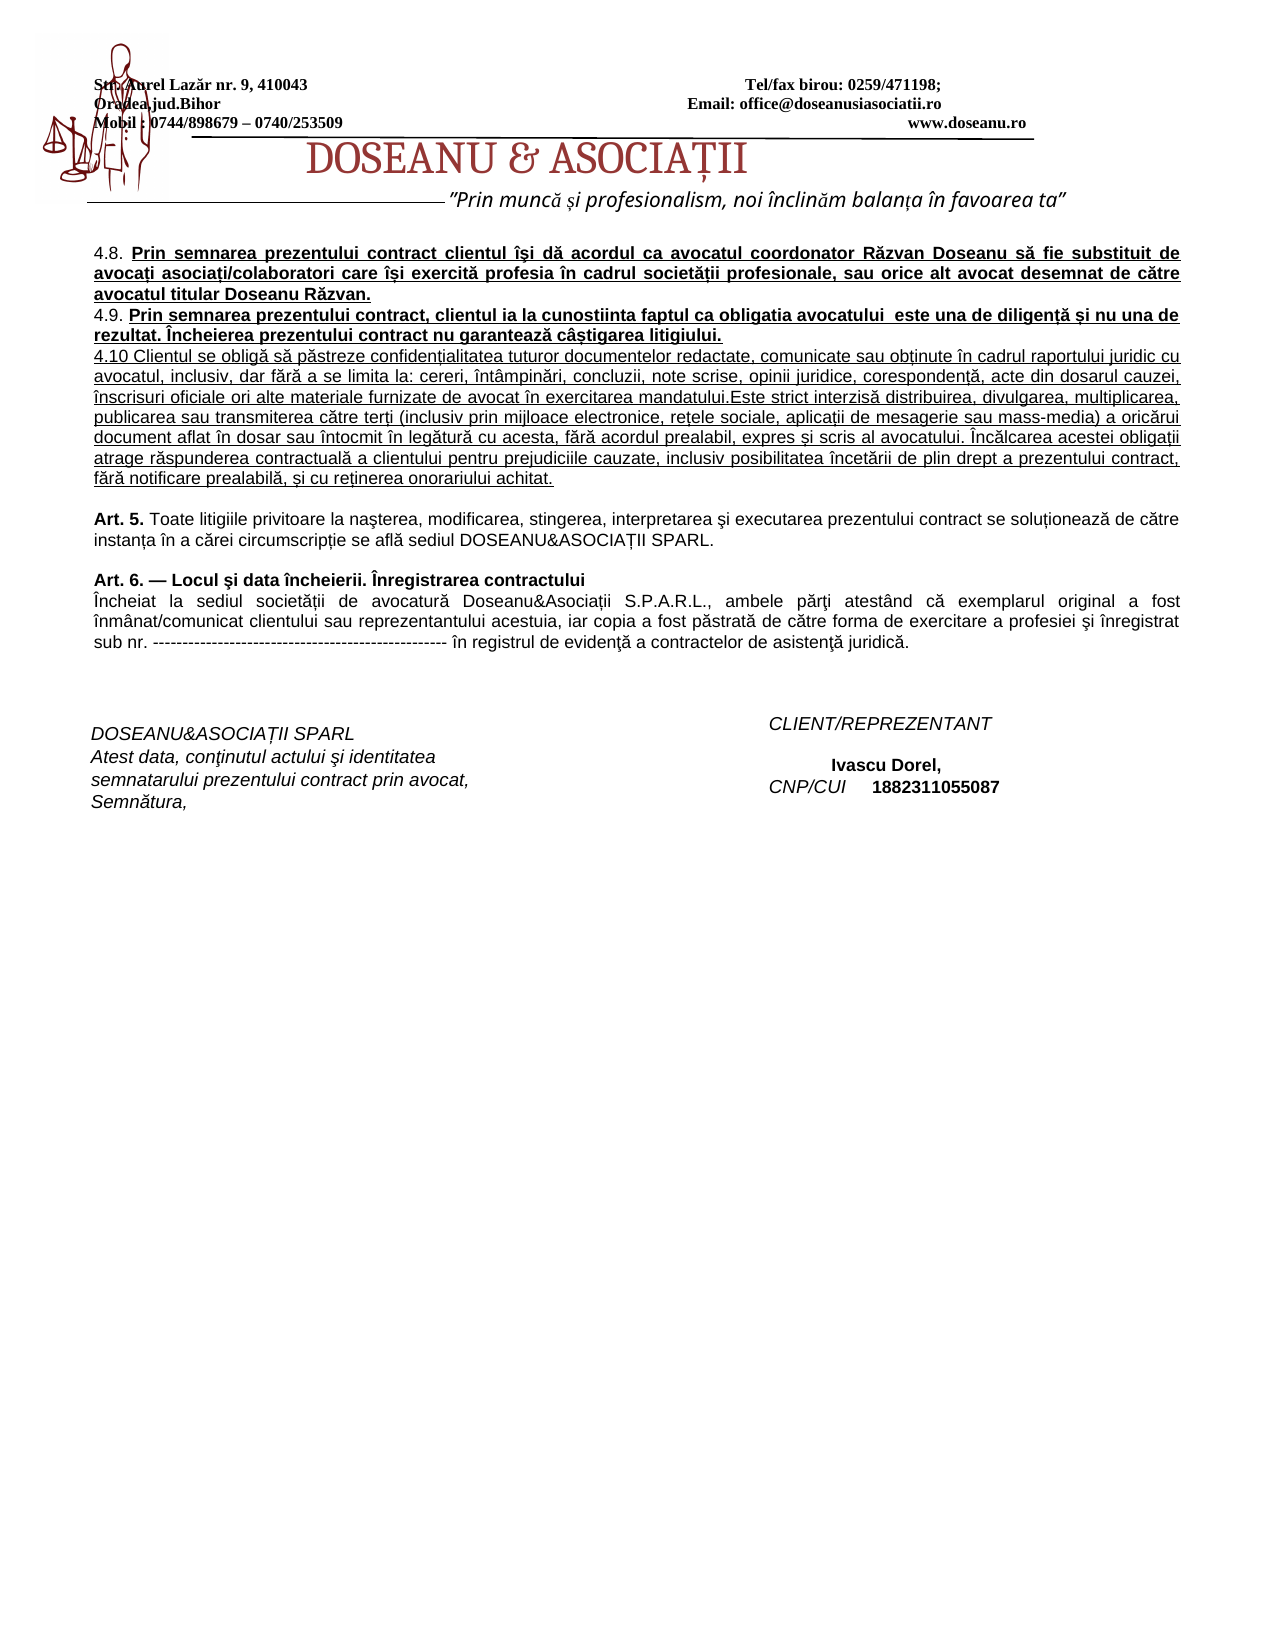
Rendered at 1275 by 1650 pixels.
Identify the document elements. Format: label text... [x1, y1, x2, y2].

text 4.8. Prin semnarea prezentului contract clientul îşi dă acordul ca avocatul coordonator Răzvan Doseanu să fie substituit de avocați asociați/colaboratori care își exercită profesia în cadrul societății profesionale, sau orice alt avocat desemnat de către avocatul titular Doseanu Răzvan. [94, 282, 1181, 305]
text Încheiat la sediul societății de avocatură Doseanu&Asociații S.P.A.R.L., ambele părţi atestând că exemplarul original a fost înmânat/comunicat clientului sau reprezentantului acestuia, iar copia a fost păstrată de către forma de exercitare a profesiei şi înregistrat sub nr. -------------------------------------------------- în registrul de evidenţă a contractelor de asistenţă juridică. [94, 591, 1181, 652]
text CLIENT/REPREZENTANT [94, 713, 1181, 735]
text 4.8. Prin semnarea prezentului contract clientul îşi dă acordul ca avocatul coordonator Răzvan Doseanu să fie substituit de avocați asociați/colaboratori care își exercită profesia în cadrul societății profesionale, sau orice alt avocat desemnat de către avocatul titular Doseanu Răzvan. [94, 242, 1181, 281]
picture [35, 33, 170, 204]
text Art. 5. Toate litigiile privitoare la naşterea, modificarea, stingerea, interpretarea şi executarea prezentului contract se soluționează de către instanța în a cărei circumscripție se află sediul DOSEANU&ASOCIAȚII SPARL. [94, 509, 1181, 550]
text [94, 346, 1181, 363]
text Ivascu Dorel, [514, 755, 1181, 776]
text 4.9. Prin semnarea prezentului contract, clientul ia la cunostiinta faptul ca obligatia avocatului este una de diligență și nu una de rezultat. Încheierea prezentului contract nu garantează câștigarea litigiului. [94, 305, 1181, 346]
text Art. 6. — Locul şi data încheierii. Înregistrarea contractului [94, 570, 1181, 591]
text CNP/CUI 1882311055087 [514, 776, 1181, 797]
